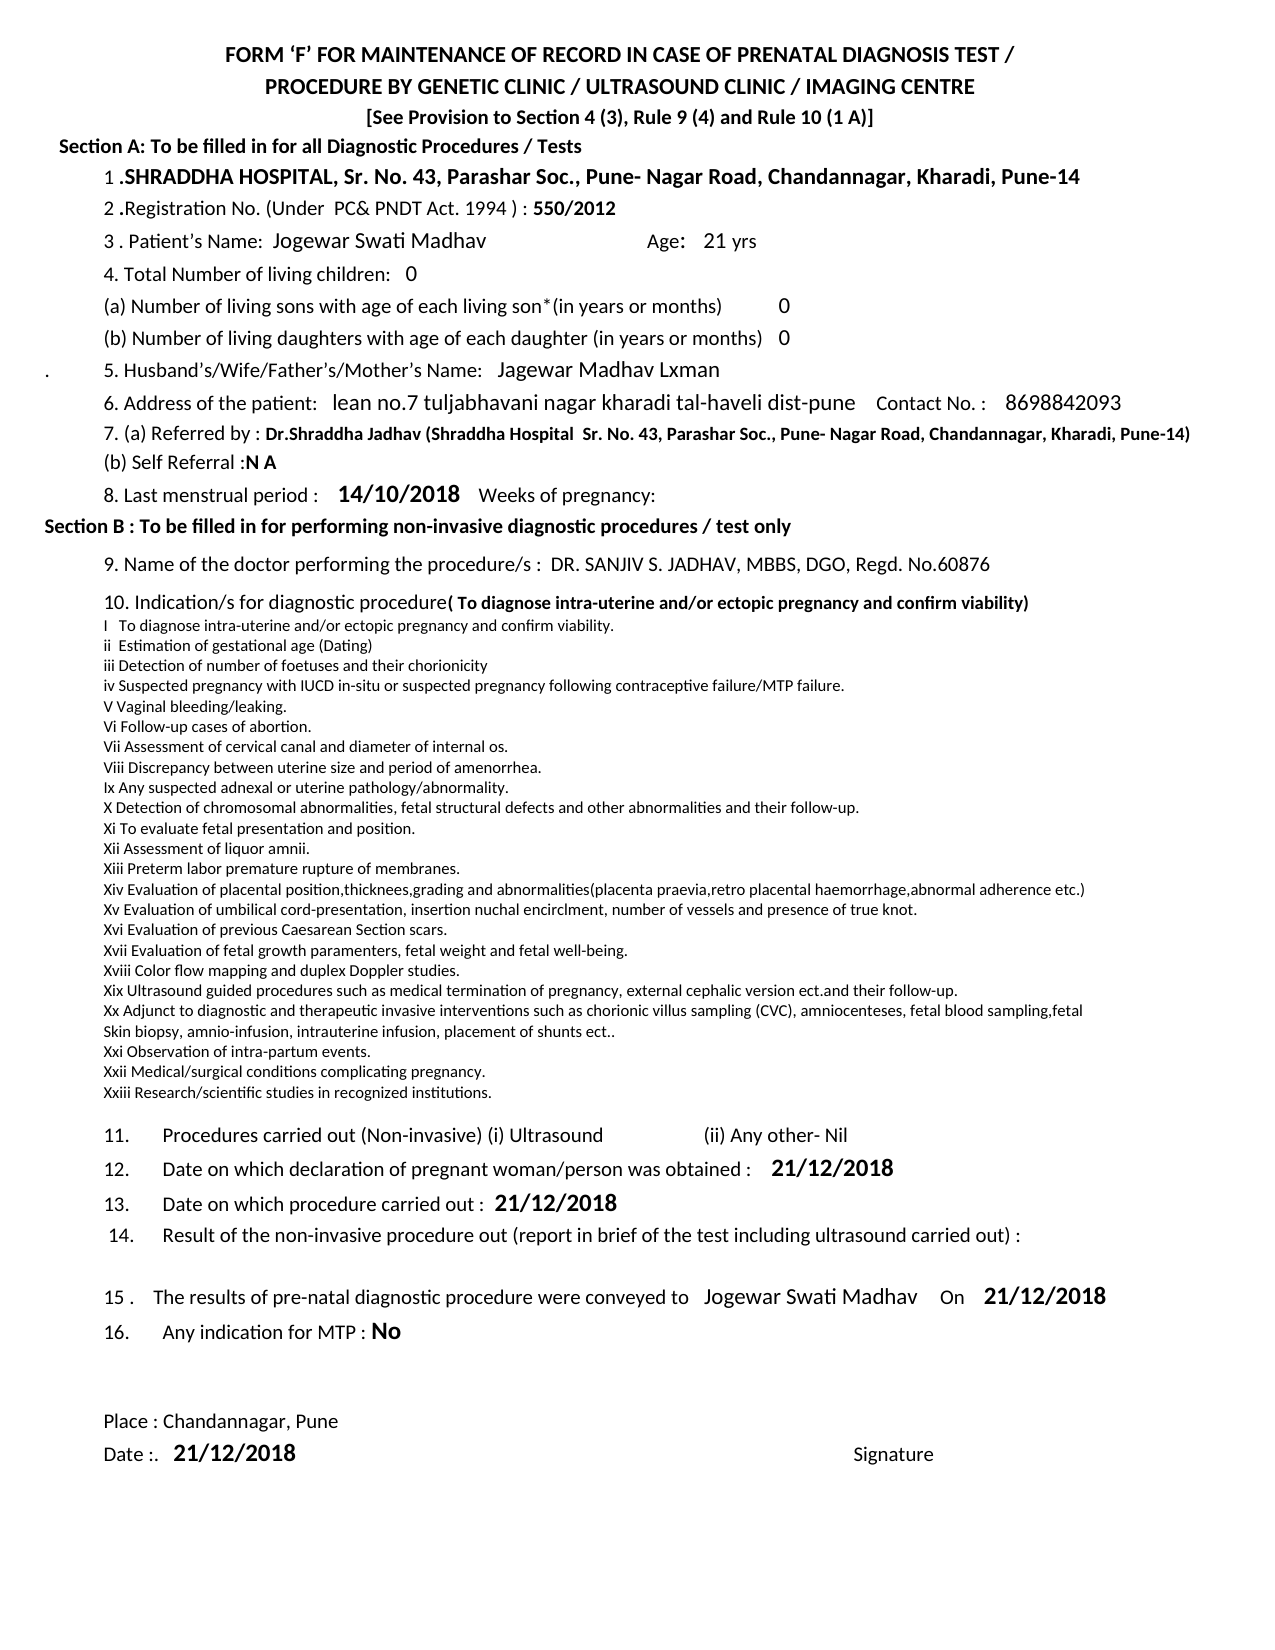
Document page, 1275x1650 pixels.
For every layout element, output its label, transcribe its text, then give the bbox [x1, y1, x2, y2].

text V Vaginal bleeding/leaking. [0, 696, 1196, 716]
text Xi To evaluate fetal presentation and position. [0, 818, 1196, 838]
text 13. Date on which procedure carried out : [0, 1187, 1275, 1217]
text Xiv Evaluation of placental position,thicknees,grading and abnormalities(placenta praevia,retro placental haemorrhage,abnormal adherence etc.) [0, 879, 1275, 899]
text 4. Total Number of living children: [44, 259, 1196, 287]
text 9. Name of the doctor performing the procedure/s : DR. SANJIV S. JADHAV, MBBS, DGO, Regd. No.60876 [0, 551, 1255, 577]
text Xxi Observation of intra-partum events. [103, 1041, 1275, 1062]
text Viii Discrepancy between uterine size and period of amenorrhea. [0, 757, 1196, 777]
text Xv Evaluation of umbilical cord-presentation, insertion nuchal encirclment, number of vessels and presence of true knot. [0, 899, 1275, 919]
text Xix Ultrasound guided procedures such as medical termination of pregnancy, external cephalic version ect.and their follow-up. [0, 980, 1275, 1001]
text (a) Number of living sons with age of each living son*(in years or months) [44, 291, 1255, 319]
text Vii Assessment of cervical canal and diameter of internal os. [0, 737, 1196, 757]
text Xxiii Research/scientific studies in recognized institutions. [0, 1082, 1275, 1102]
text PROCEDURE BY GENETIC CLINIC / ULTRASOUND CLINIC / IMAGING CENTRE [44, 72, 1196, 100]
text Section B : To be filled in for performing non-invasive diagnostic procedures / test only [44, 513, 1255, 538]
text Xx Adjunct to diagnostic and therapeutic invasive interventions such as chorionic villus sampling (CVC), amniocenteses, fetal blood sampling,fetal [0, 1001, 1275, 1021]
text Xiii Preterm labor premature rupture of membranes. [0, 858, 1196, 879]
text (b) Self Referral :N A [44, 449, 1255, 474]
text Xxii Medical/surgical conditions complicating pregnancy. [0, 1062, 1275, 1082]
text 15 . The results of pre-natal diagnostic procedure were conveyed to On [0, 1280, 1275, 1311]
text Xvi Evaluation of previous Caesarean Section scars. [0, 919, 1275, 940]
text Date :. Signature [0, 1438, 1275, 1468]
text . 5. Husband’s/Wife/Father’s/Mother’s Name: [44, 355, 1255, 383]
text iv Suspected pregnancy with IUCD in-situ or suspected pregnancy following contraceptive failure/MTP failure. [0, 676, 1196, 696]
text 12. Date on which declaration of pregnant woman/person was obtained : [0, 1152, 1275, 1182]
text FORM ‘F’ FOR MAINTENANCE OF RECORD IN CASE OF PRENATAL DIAGNOSIS TEST / [44, 40, 1196, 68]
text 7. (a) Referred by : Dr.Shraddha Jadhav (Shraddha Hospital Sr. No. 43, Parashar Soc., Pune- Nagar Road, Chandannagar, Kharadi, Pune-14) [44, 420, 1255, 445]
text 16. Any indication for MTP : No [0, 1315, 1275, 1346]
text 10. Indication/s for diagnostic procedure( To diagnose intra-uterine and/or ectopic pregnancy and confirm viability) [75, 589, 1255, 615]
text iii Detection of number of foetuses and their chorionicity [0, 655, 1196, 676]
text 3 . Patient’s Name: Age: yrs [44, 224, 1166, 254]
text Xvii Evaluation of fetal growth paramenters, fetal weight and fetal well-being. [0, 940, 1275, 960]
text 11. Procedures carried out (Non-invasive) (i) Ultrasound (ii) Any other- Nil [0, 1123, 1275, 1148]
text 14. Result of the non-invasive procedure out (report in brief of the test including ultrasound carried out) : [103, 1222, 1226, 1247]
text X Detection of chromosomal abnormalities, fetal structural defects and other abnormalities and their follow-up. [0, 798, 1196, 818]
text I To diagnose intra-uterine and/or ectopic pregnancy and confirm viability. [75, 615, 1255, 635]
text 8. Last menstrual period : Weeks of pregnancy: [44, 478, 1255, 509]
text Place : Chandannagar, Pune [0, 1408, 1275, 1434]
text Skin biopsy, amnio-infusion, intrauterine infusion, placement of shunts ect.. [0, 1021, 1275, 1041]
text 2 .Registration No. (Under PC& PNDT Act. 1994 ) : 550/2012 [44, 195, 1196, 220]
text Ix Any suspected adnexal or uterine pathology/abnormality. [0, 777, 1196, 798]
text ii Estimation of gestational age (Dating) [0, 635, 1196, 655]
text 6. Address of the patient: Contact No. : [103, 388, 1255, 416]
text Xii Assessment of liquor amnii. [0, 838, 1196, 858]
text Vi Follow-up cases of abortion. [0, 716, 1196, 737]
text (b) Number of living daughters with age of each daughter (in years or months) [44, 323, 1255, 351]
text Section A: To be filled in for all Diagnostic Procedures / Tests [44, 133, 1196, 159]
text [See Provision to Section 4 (3), Rule 9 (4) and Rule 10 (1 A)] [44, 104, 1196, 129]
text 1 .SHRADDHA HOSPITAL, Sr. No. 43, Parashar Soc., Pune- Nagar Road, Chandannagar, Kharadi, Pune-14 [44, 162, 1196, 191]
text Xviii Color flow mapping and duplex Doppler studies. [0, 960, 1275, 980]
